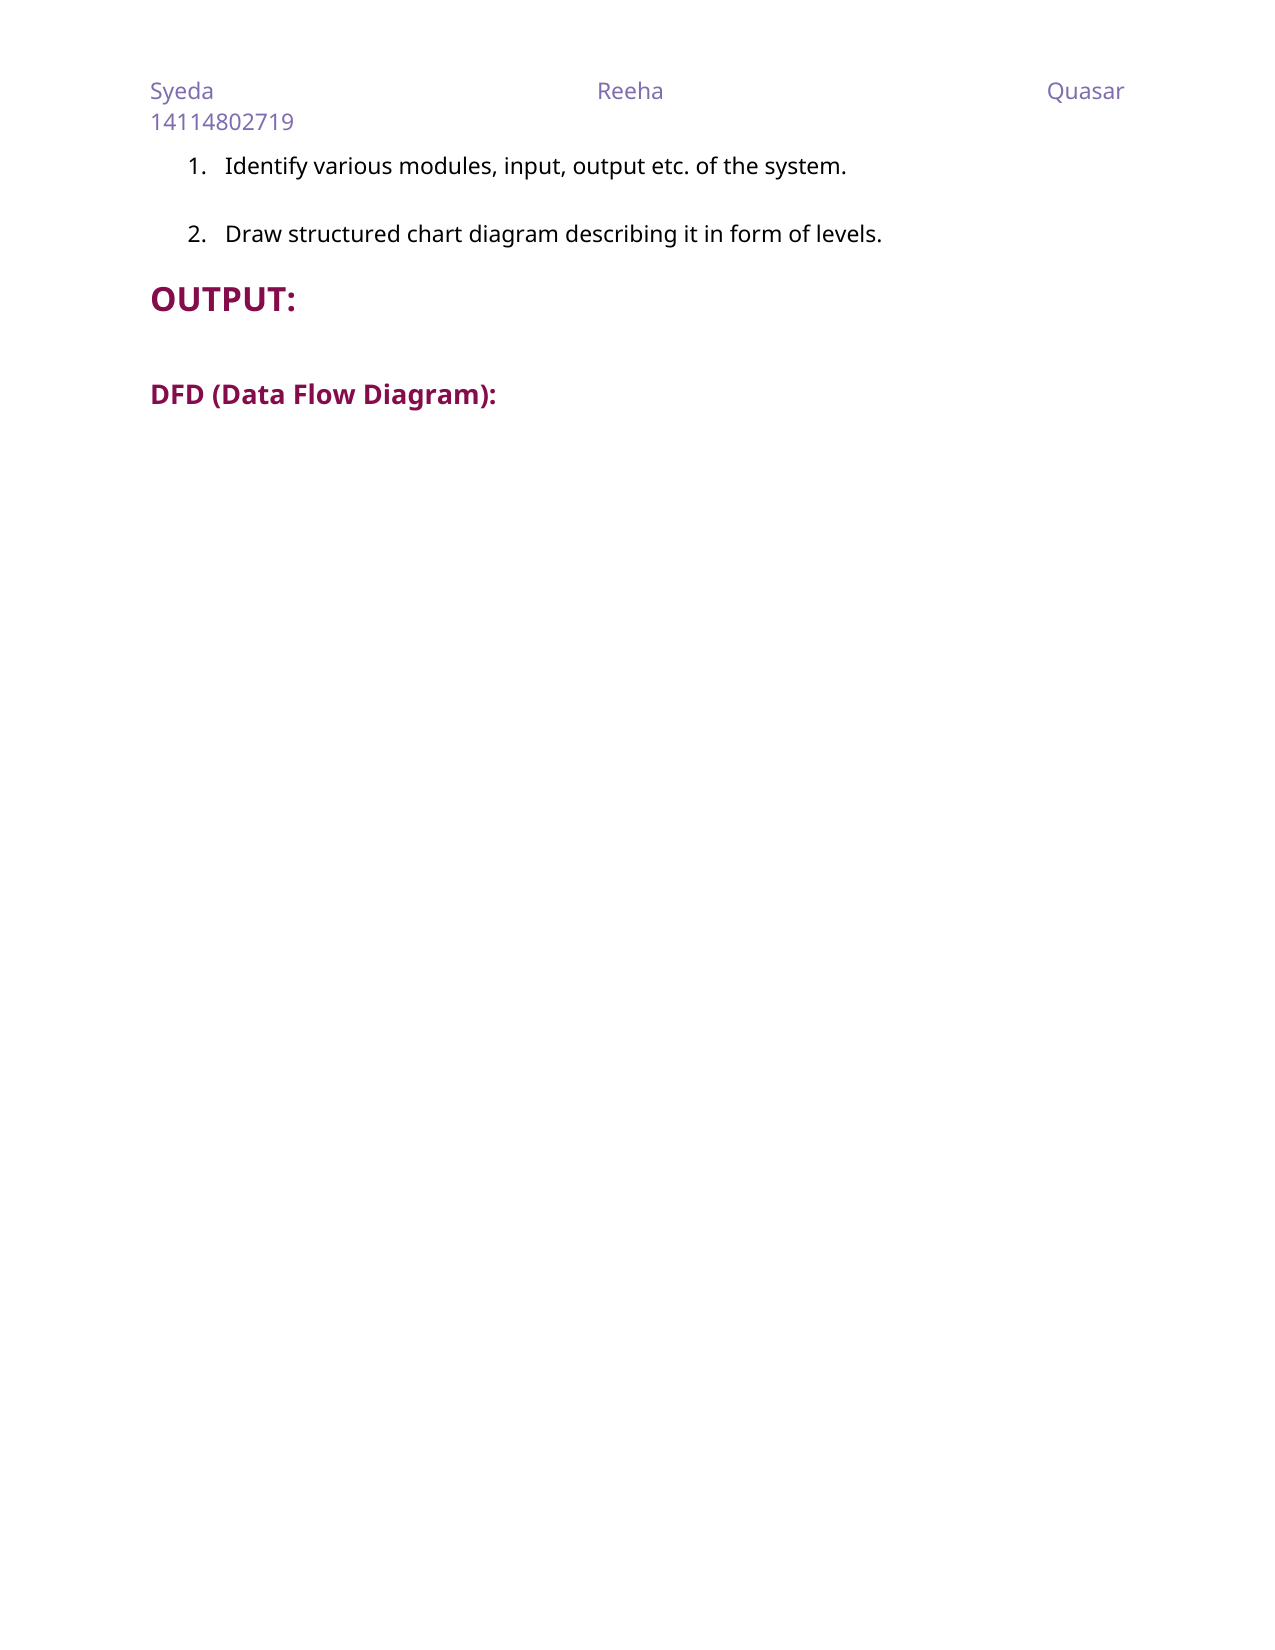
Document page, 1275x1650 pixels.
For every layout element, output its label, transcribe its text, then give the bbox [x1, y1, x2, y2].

subtitle OUTPUT: [150, 276, 1125, 322]
list Identify various modules, input, output etc. of the system. [187, 150, 1125, 215]
list Draw structured chart diagram describing it in form of levels. [187, 217, 1125, 249]
subtitle DFD (Data Flow Diagram): [150, 376, 1125, 412]
